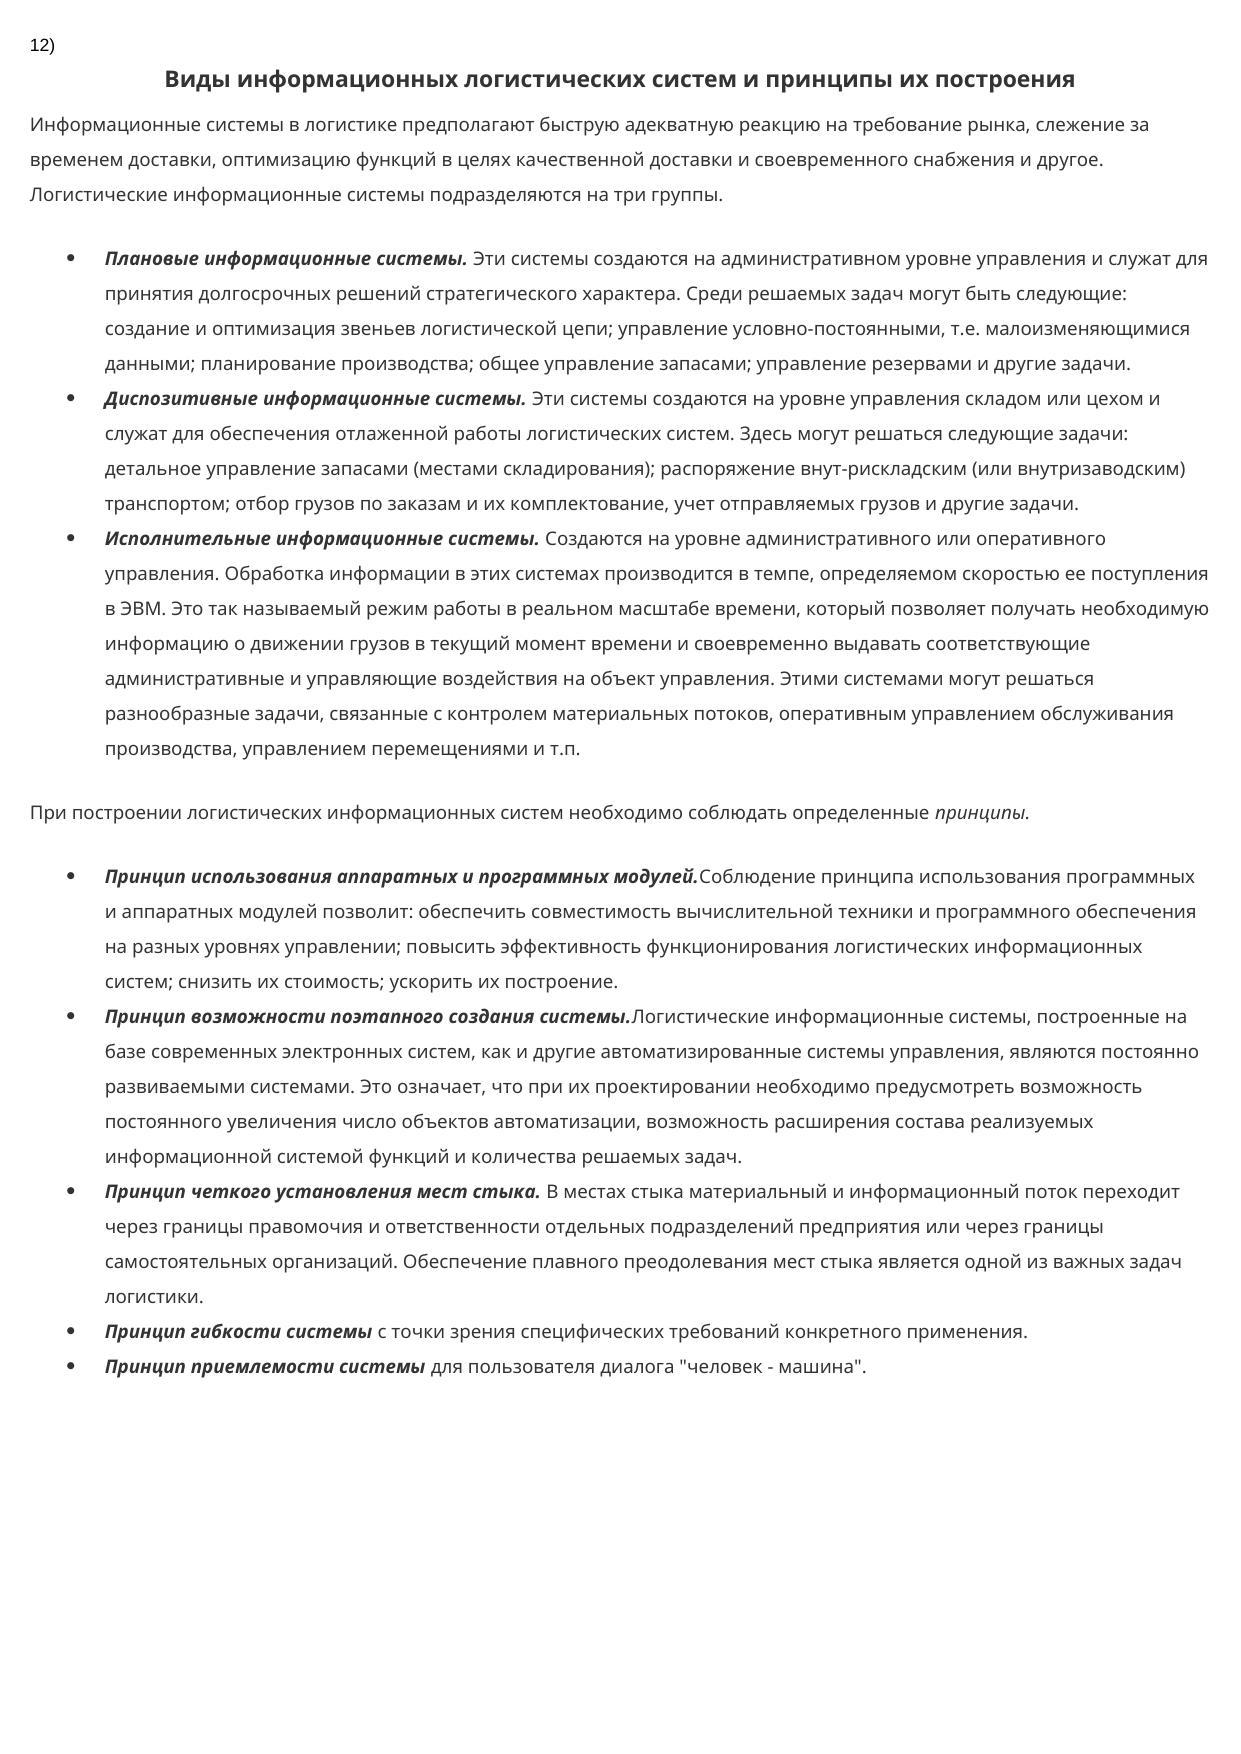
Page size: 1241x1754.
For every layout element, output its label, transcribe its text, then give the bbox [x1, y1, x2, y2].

text Информационные системы в логистике предполагают быструю адекватную реакцию на требование рынка, слежение за временем доставки, оптимизацию функций в целях качественной доставки и своевременного снабжения и другое. Логистические информационные системы подразделяются на три группы. [29, 102, 1211, 207]
text При построении логистических информационных систем необходимо соблюдать определенные принципы. [29, 790, 1211, 825]
list Принцип четкого установления мест стыка. В местах стыка материальный и информационный поток переходит через границы правомочия и ответственности отдельных подразделений предприятия или через границы самостоятельных организаций. Обеспечение плавного преодолевания мест стыка является одной из важных задач логистики. [67, 1169, 1211, 1309]
list Диспозитивные информационные системы. Эти системы создаются на уровне управления складом или цехом и служат для обеспечения отлаженной работы логистических систем. Здесь могут решаться следующие задачи: детальное управление запасами (местами складирования); распоряжение внут-рискладским (или внутризаводским) транспортом; отбор грузов по заказам и их комплектование, учет отправляемых грузов и другие задачи. [67, 376, 1211, 516]
list Исполнительные информационные системы. Создаются на уровне административного или оперативного управления. Обработка информации в этих системах производится в темпе, определяемом скоростью ее поступления в ЭВМ. Это так называемый режим работы в реальном масштабе времени, который позволяет получать необходимую информацию о движении грузов в текущий момент времени и своевременно выдавать соответствующие административные и управляющие воздействия на объект управления. Этими системами могут решаться разнообразные задачи, связанные с контролем материальных потоков, оперативным управлением обслуживания производства, управлением перемещениями и т.п. [67, 516, 1211, 761]
list Принцип приемлемости системы для пользователя диалога "человек - машина". [67, 1344, 1211, 1379]
list Принцип использования аппаратных и программных модулей.Соблюдение принципа использования программных и аппаратных модулей позволит: обеспечить совместимость вычислительной техники и программного обеспечения на разных уровнях управлении; повысить эффективность функционирования логистических информационных систем; снизить их стоимость; ускорить их построение. [67, 854, 1211, 994]
text 12) [29, 34, 1211, 55]
list Принцип возможности поэтапного создания системы.Логистические информационные системы, построенные на базе современных электронных систем, как и другие автоматизированные системы управления, являются постоянно развиваемыми системами. Это означает, что при их проектировании необходимо предусмотреть возможность постоянного увеличения число объектов автоматизации, возможность расширения состава реализуемых информационной системой функций и количества решаемых задач. [67, 994, 1211, 1169]
list Плановые информационные системы. Эти системы создаются на административном уровне управления и служат для принятия долгосрочных решений стратегического характера. Среди решаемых задач могут быть следующие: создание и оптимизация звеньев логистической цепи; управление условно-постоянными, т.е. малоизменяющимися данными; планирование производства; общее управление запасами; управление резервами и другие задачи. [67, 236, 1211, 376]
list Принцип гибкости системы с точки зрения специфических требований конкретного применения. [67, 1309, 1211, 1344]
text Виды информационных логистических систем и принципы их построения [37, 62, 1203, 94]
